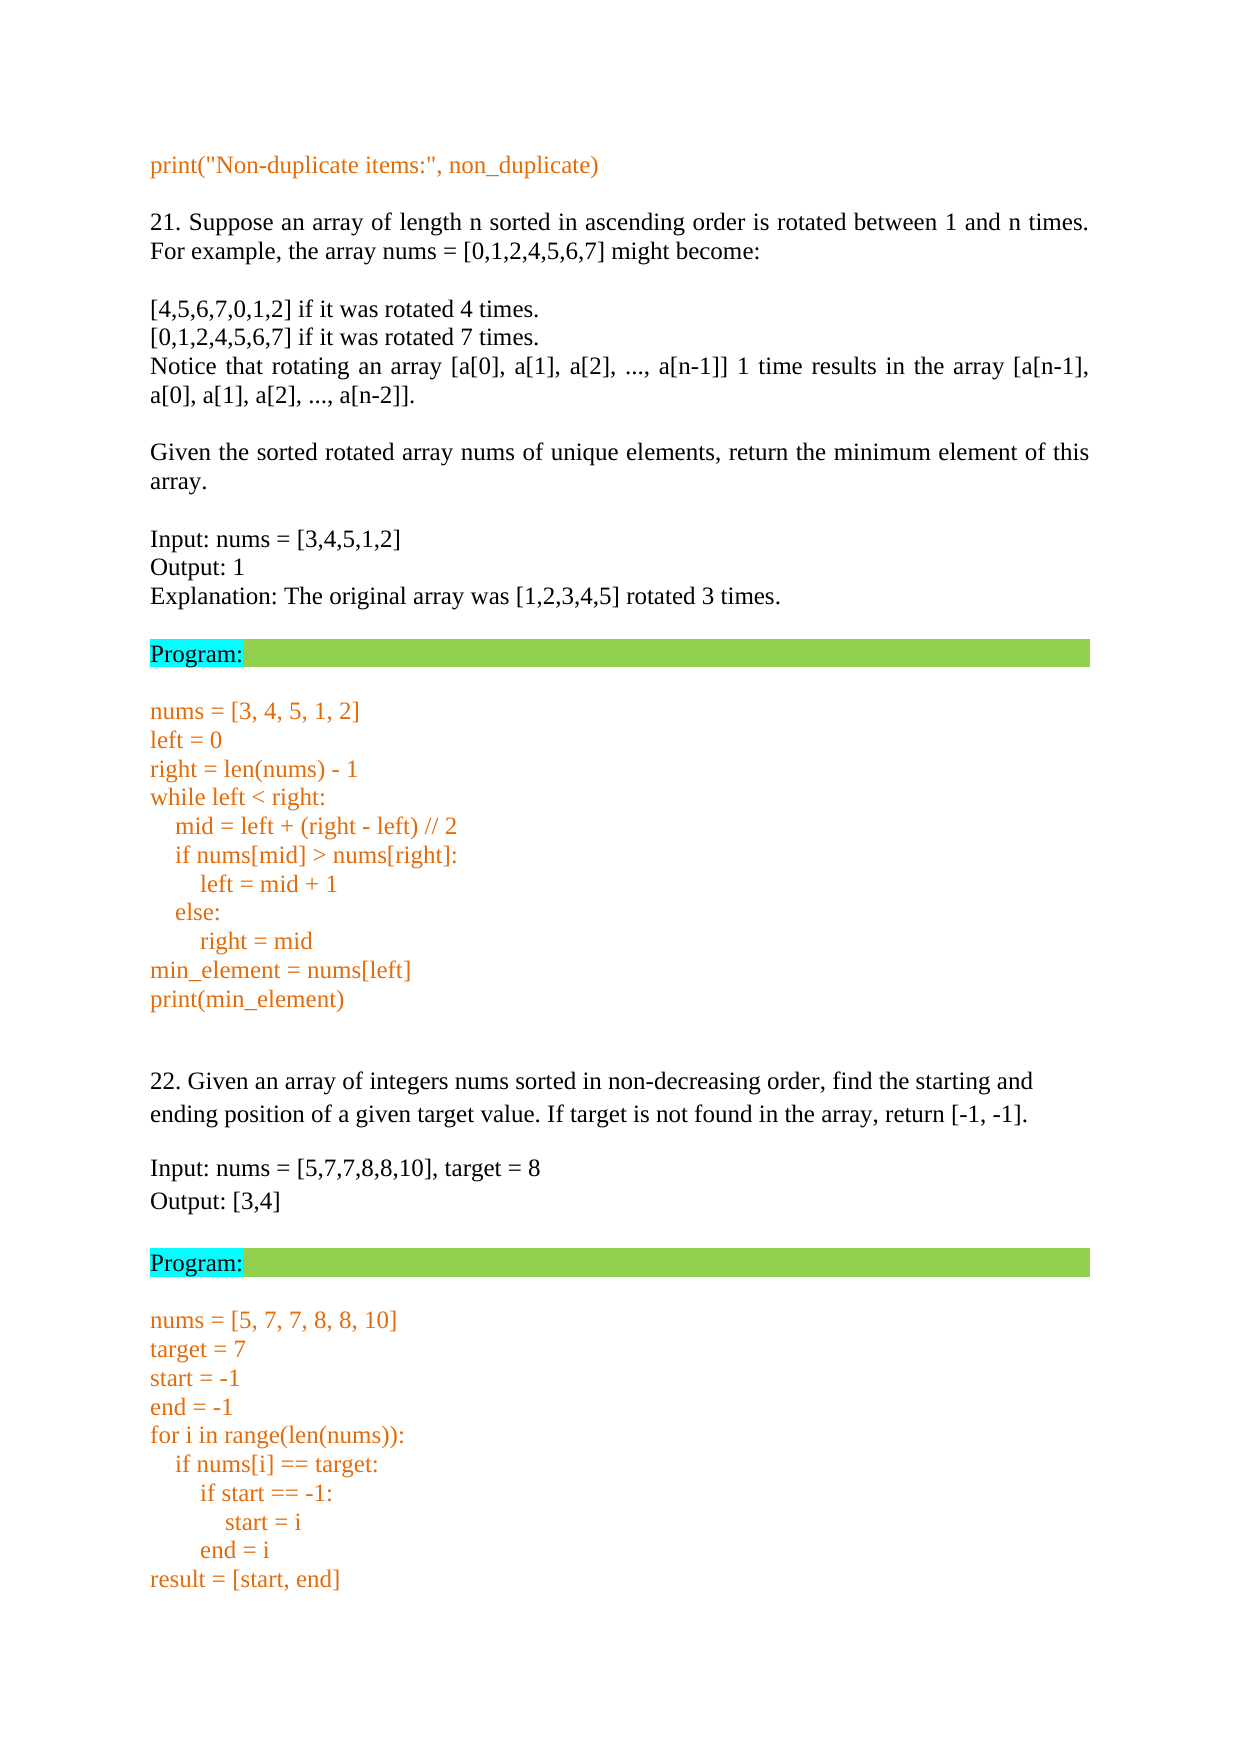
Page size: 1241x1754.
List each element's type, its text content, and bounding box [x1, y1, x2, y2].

text Input: nums = [3,4,5,1,2] [150, 524, 1090, 552]
text end = -1 [150, 1392, 1090, 1421]
text Output: 1 [150, 552, 1090, 581]
text if nums[mid] > nums[right]: [150, 840, 1090, 869]
text end = i [150, 1536, 1090, 1564]
text start = -1 [150, 1363, 1090, 1392]
text start = i [150, 1507, 1090, 1536]
text Output: [3,4] [150, 1186, 1090, 1215]
text print("Non-duplicate items:", non_duplicate) [150, 150, 1090, 179]
text [0,1,2,4,5,6,7] if it was rotated 7 times. [150, 322, 1090, 351]
text 21. Suppose an array of length n sorted in ascending order is rotated between 1 and n times. For example, the array nums = [0,1,2,4,5,6,7] might become: [150, 207, 1090, 265]
text nums = [3, 4, 5, 1, 2] [150, 696, 1090, 725]
text left = 0 [150, 725, 1090, 754]
text if nums[i] == target: [150, 1449, 1090, 1478]
text Given the sorted rotated array nums of unique elements, return the minimum element of this array. [150, 437, 1090, 495]
text if start == -1: [150, 1478, 1090, 1507]
text print(min_element) [150, 984, 1090, 1012]
text right = mid [150, 926, 1090, 955]
text right = len(nums) - 1 [150, 754, 1090, 782]
text 22. Given an array of integers nums sorted in non-decreasing order, find the starting and ending position of a given target value. If target is not found in the array, return [-1, -1]. [150, 1066, 1090, 1128]
text Input: nums = [5,7,7,8,8,10], target = 8 [150, 1153, 1090, 1182]
text else: [150, 897, 1090, 926]
text target = 7 [150, 1334, 1090, 1363]
text Explanation: The original array was [1,2,3,4,5] rotated 3 times. [150, 581, 1090, 610]
text Program: [243, 1248, 1090, 1277]
text min_element = nums[left] [150, 955, 1090, 984]
text left = mid + 1 [150, 869, 1090, 897]
text while left < right: [150, 782, 1090, 811]
text Program: [243, 639, 1090, 667]
text nums = [5, 7, 7, 8, 8, 10] [150, 1306, 1090, 1334]
text for i in range(len(nums)): [150, 1421, 1090, 1449]
text Notice that rotating an array [a[0], a[1], a[2], ..., a[n-1]] 1 time results in the array [a[n-1], a[0], a[1], a[2], ..., a[n-2]]. [150, 351, 1090, 409]
text [4,5,6,7,0,1,2] if it was rotated 4 times. [150, 294, 1090, 322]
text result = [start, end] [150, 1564, 1090, 1593]
text mid = left + (right - left) // 2 [150, 811, 1090, 840]
